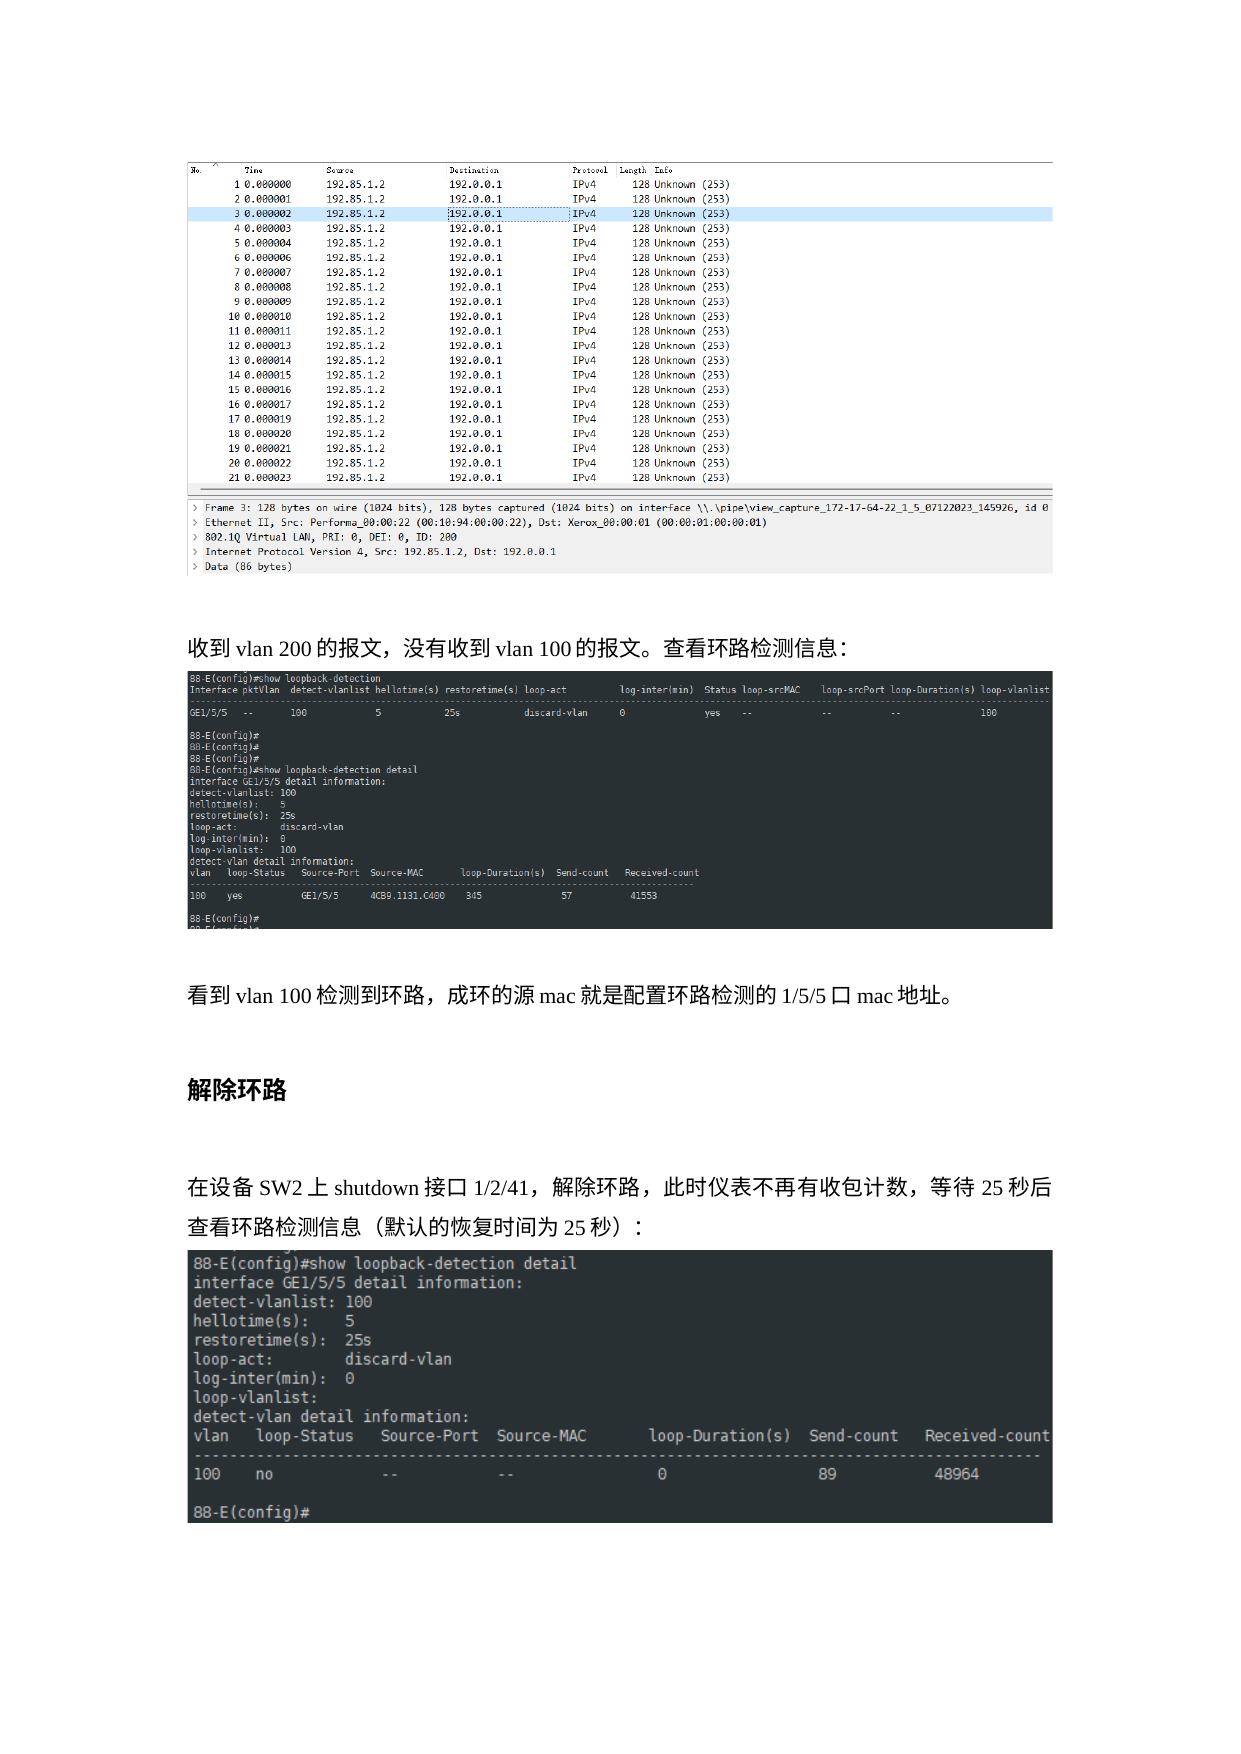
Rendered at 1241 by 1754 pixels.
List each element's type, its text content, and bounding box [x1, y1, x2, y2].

text 收到vlan 200的报文，没有收到vlan 100的报文。查看环路检测信息： [187, 631, 1053, 663]
picture [187, 1250, 1053, 1523]
picture [187, 162, 1053, 576]
picture [187, 671, 1053, 929]
text 解除环路 [187, 1056, 1053, 1121]
text 看到vlan 100检测到环路，成环的源mac就是配置环路检测的1/5/5口mac地址。 [187, 977, 1053, 1010]
text 在设备SW2上shutdown接口1/2/41，解除环路，此时仪表不再有收包计数，等待25秒后查看环路检测信息（默认的恢复时间为25秒）： [187, 1169, 1053, 1242]
